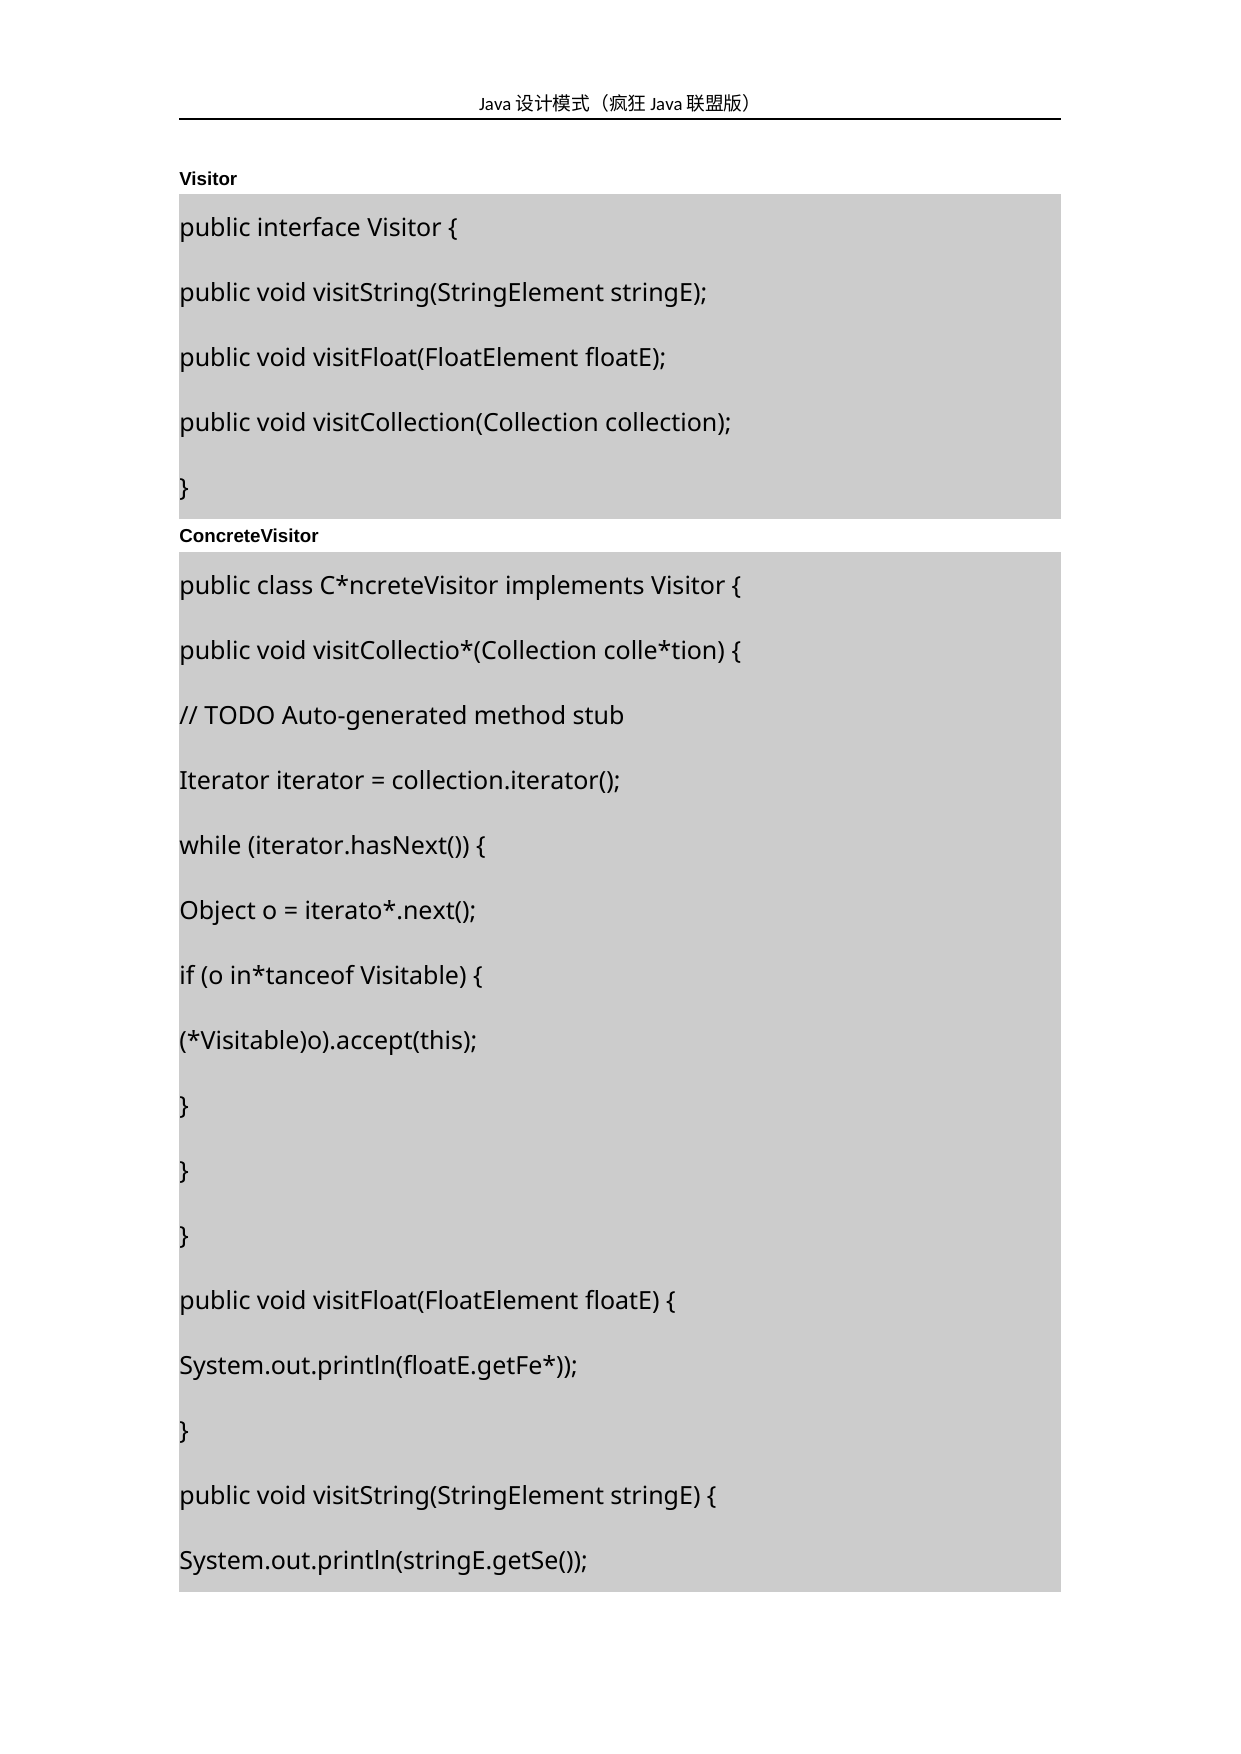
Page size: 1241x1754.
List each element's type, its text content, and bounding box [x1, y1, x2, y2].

text } [179, 1202, 1061, 1267]
text if (o in*tanceof Visitable) { [179, 942, 1061, 1007]
text Object o = iterato*.next(); [179, 877, 1061, 942]
text (*Visitable)o).accept(this); [179, 1007, 1061, 1072]
text System.out.println(floatE.getFe*)); [179, 1332, 1061, 1397]
text public void visitFloat(FloatElement floatE) { [179, 1267, 1061, 1332]
text public void visitString(StringElement stringE); [179, 259, 1061, 324]
text public void visitFloat(FloatElement floatE); [179, 324, 1061, 389]
text public void visitString(StringElement stringE) { [179, 1462, 1061, 1527]
text Visitor [179, 162, 1061, 194]
text } [179, 454, 1061, 519]
text // TODO Auto-generated method stub [179, 682, 1061, 747]
text public interface Visitor { [179, 194, 1061, 259]
text Iterator iterator = collection.iterator(); [179, 747, 1061, 812]
text } [179, 1137, 1061, 1202]
text System.out.println(stringE.getSe()); [179, 1527, 1061, 1592]
text } [179, 1072, 1061, 1137]
text public class C*ncreteVisitor implements Visitor { [179, 552, 1061, 617]
text } [179, 1397, 1061, 1462]
text ConcreteVisitor [179, 519, 1061, 552]
text public void visitCollection(Collection collection); [179, 389, 1061, 454]
text public void visitCollectio*(Collection colle*tion) { [179, 617, 1061, 682]
text while (iterator.hasNext()) { [179, 812, 1061, 877]
